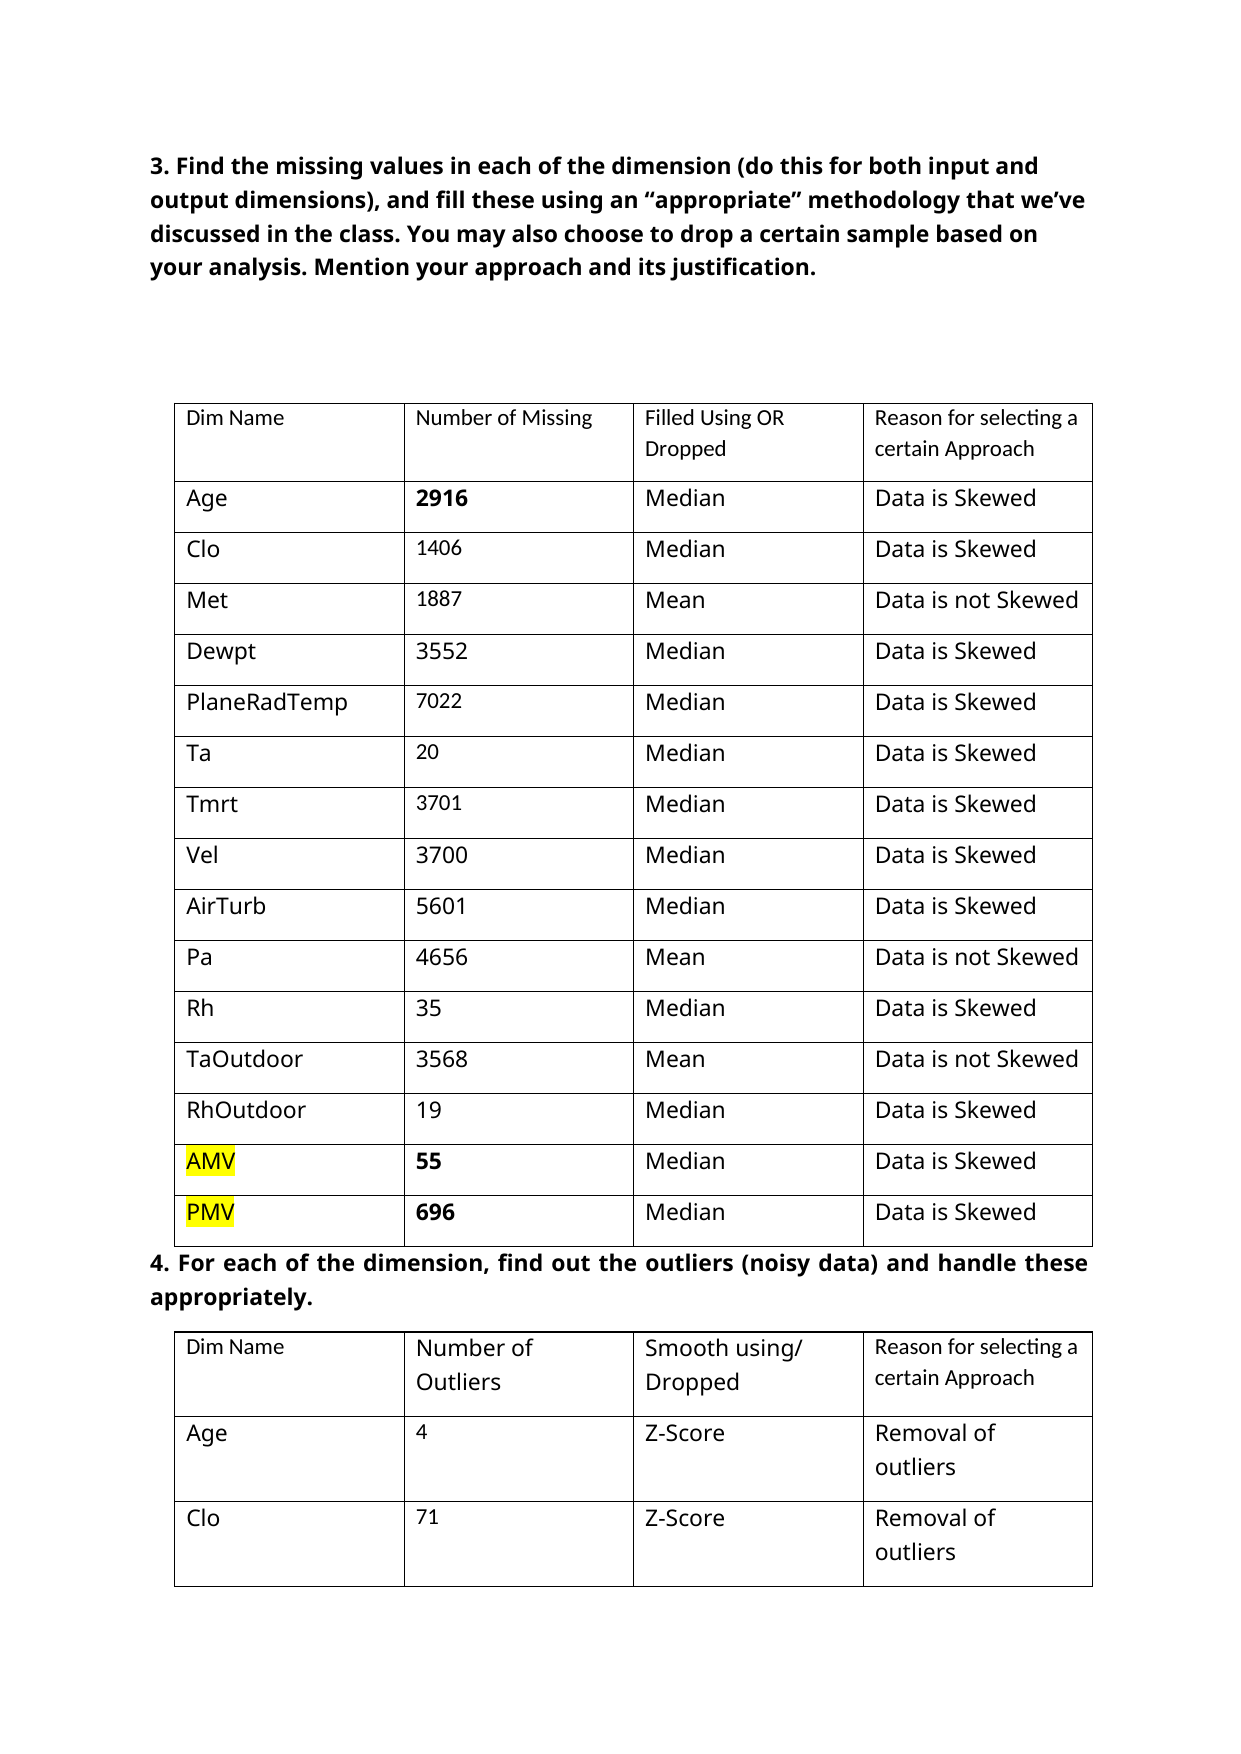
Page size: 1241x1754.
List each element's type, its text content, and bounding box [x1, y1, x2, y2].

table_cell Met [175, 584, 404, 634]
table_cell 5601 [405, 890, 633, 940]
table_cell 696 [405, 1196, 633, 1246]
table_cell 4656 [405, 941, 633, 991]
table_cell Median [634, 1145, 863, 1195]
table_cell Median [634, 992, 863, 1042]
text 3. Find the missing values in each of the dimension (do this for both input and output dimensions), and fill these using an “appropriate” methodology that we’ve discussed in the class. You may also choose to drop a certain sample based on your analysis. Mention your approach and its justification. [150, 150, 1090, 282]
table_cell Z-Score [634, 1417, 863, 1501]
table_cell Median [634, 686, 863, 736]
table_cell Median [634, 635, 863, 685]
table_cell Mean [634, 1043, 863, 1093]
table_cell Median [634, 737, 863, 787]
table_cell Tmrt [175, 788, 404, 838]
table_header Smooth using/ Dropped [634, 1333, 863, 1416]
table_cell Age [175, 482, 404, 532]
table_cell Data is Skewed [864, 788, 1092, 838]
table_cell Data is not Skewed [864, 1043, 1092, 1093]
table_cell Removal of outliers [864, 1502, 1092, 1586]
table_cell Data is not Skewed [864, 584, 1092, 634]
table_cell Data is Skewed [864, 1094, 1092, 1144]
table_cell Mean [634, 941, 863, 991]
table_cell Data is Skewed [864, 737, 1092, 787]
table_cell Median [634, 533, 863, 583]
table_cell 55 [405, 1145, 633, 1195]
table_cell Vel [175, 839, 404, 889]
table_cell 3552 [405, 635, 633, 685]
table_header Reason for selecting a certain Approach [864, 404, 1092, 481]
text 4. For each of the dimension, find out the outliers (noisy data) and handle these appropriately. [150, 1247, 1090, 1312]
table_cell Data is Skewed [864, 1196, 1092, 1246]
table_cell Median [634, 788, 863, 838]
table_header Number of Outliers [405, 1333, 633, 1416]
table_header Dim Name [175, 404, 404, 481]
table_cell AMV [175, 1145, 404, 1195]
table_cell AirTurb [175, 890, 404, 940]
table_cell PMV [175, 1196, 404, 1246]
table_cell Mean [634, 584, 863, 634]
table_cell Data is not Skewed [864, 941, 1092, 991]
table_cell 7022 [405, 686, 633, 736]
table_cell Median [634, 1196, 863, 1246]
table_cell Data is Skewed [864, 635, 1092, 685]
table_header Filled Using OR Dropped [634, 404, 863, 481]
table_cell 19 [405, 1094, 633, 1144]
table_cell Data is Skewed [864, 482, 1092, 532]
table_cell Median [634, 839, 863, 889]
table_header Reason for selecting a certain Approach [864, 1333, 1092, 1416]
table_cell 3700 [405, 839, 633, 889]
table_cell PlaneRadTemp [175, 686, 404, 736]
table_cell Ta [175, 737, 404, 787]
table_cell Data is Skewed [864, 992, 1092, 1042]
table_header Dim Name [175, 1333, 404, 1416]
table_cell TaOutdoor [175, 1043, 404, 1093]
table_cell 2916 [405, 482, 633, 532]
table_cell 1887 [405, 584, 633, 634]
table_cell Age [175, 1417, 404, 1501]
table_header Number of Missing [405, 404, 633, 481]
table_cell 35 [405, 992, 633, 1042]
table_cell Pa [175, 941, 404, 991]
table_cell 1406 [405, 533, 633, 583]
table_cell Data is Skewed [864, 1145, 1092, 1195]
table_cell Clo [175, 1502, 404, 1586]
table_cell Rh [175, 992, 404, 1042]
table_cell 3701 [405, 788, 633, 838]
table_cell Data is Skewed [864, 839, 1092, 889]
table_cell Clo [175, 533, 404, 583]
table_cell 20 [405, 737, 633, 787]
table_cell Data is Skewed [864, 890, 1092, 940]
table_cell 4 [405, 1417, 633, 1501]
table_cell Median [634, 482, 863, 532]
table_cell 3568 [405, 1043, 633, 1093]
table_cell Z-Score [634, 1502, 863, 1586]
table_cell Median [634, 890, 863, 940]
table_cell RhOutdoor [175, 1094, 404, 1144]
table_cell Data is Skewed [864, 686, 1092, 736]
table_cell Removal of outliers [864, 1417, 1092, 1501]
table_cell Dewpt [175, 635, 404, 685]
table_cell Median [634, 1094, 863, 1144]
table_cell Data is Skewed [864, 533, 1092, 583]
table_cell 71 [405, 1502, 633, 1586]
